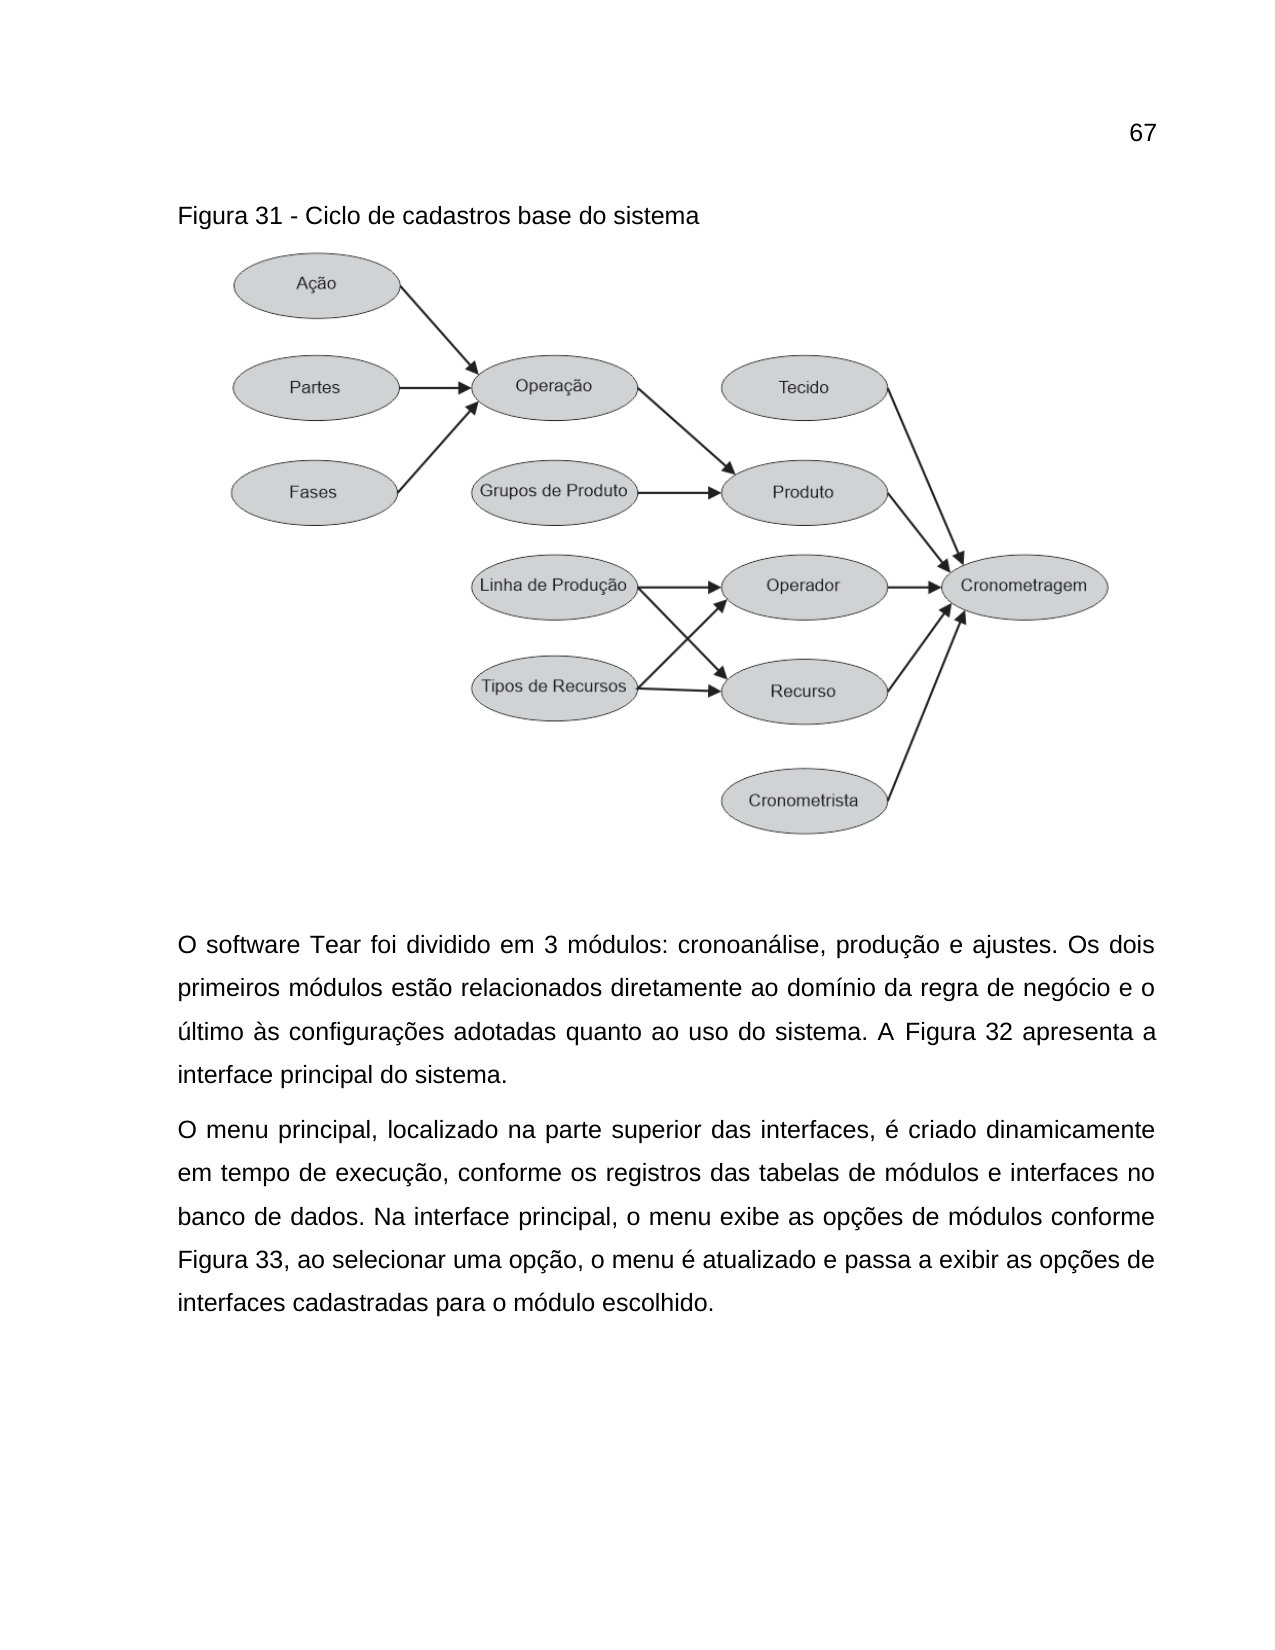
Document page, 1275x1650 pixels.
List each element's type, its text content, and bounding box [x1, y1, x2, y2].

text Figura 31 - Ciclo de cadastros base do sistema [177, 201, 1157, 229]
picture [213, 241, 1121, 848]
text O menu principal, localizado na parte superior das interfaces, é criado dinamicamente em tempo de execução, conforme os registros das tabelas de módulos e interfaces no banco de dados. Na interface principal, o menu exibe as opções de módulos conforme figura 33, ao selecionar uma opção, o menu é atualizado e passa a exibir as opções de interfaces cadastradas para o módulo escolhido. [177, 1115, 1157, 1317]
text O software Tear foi dividido em 3 módulos: cronoanálise, produção e ajustes. Os dois primeiros módulos estão relacionados diretamente ao domínio da regra de negócio e o último às configurações adotadas quanto ao uso do sistema. A figura 32 apresenta a interface principal do sistema. [177, 930, 1157, 1088]
